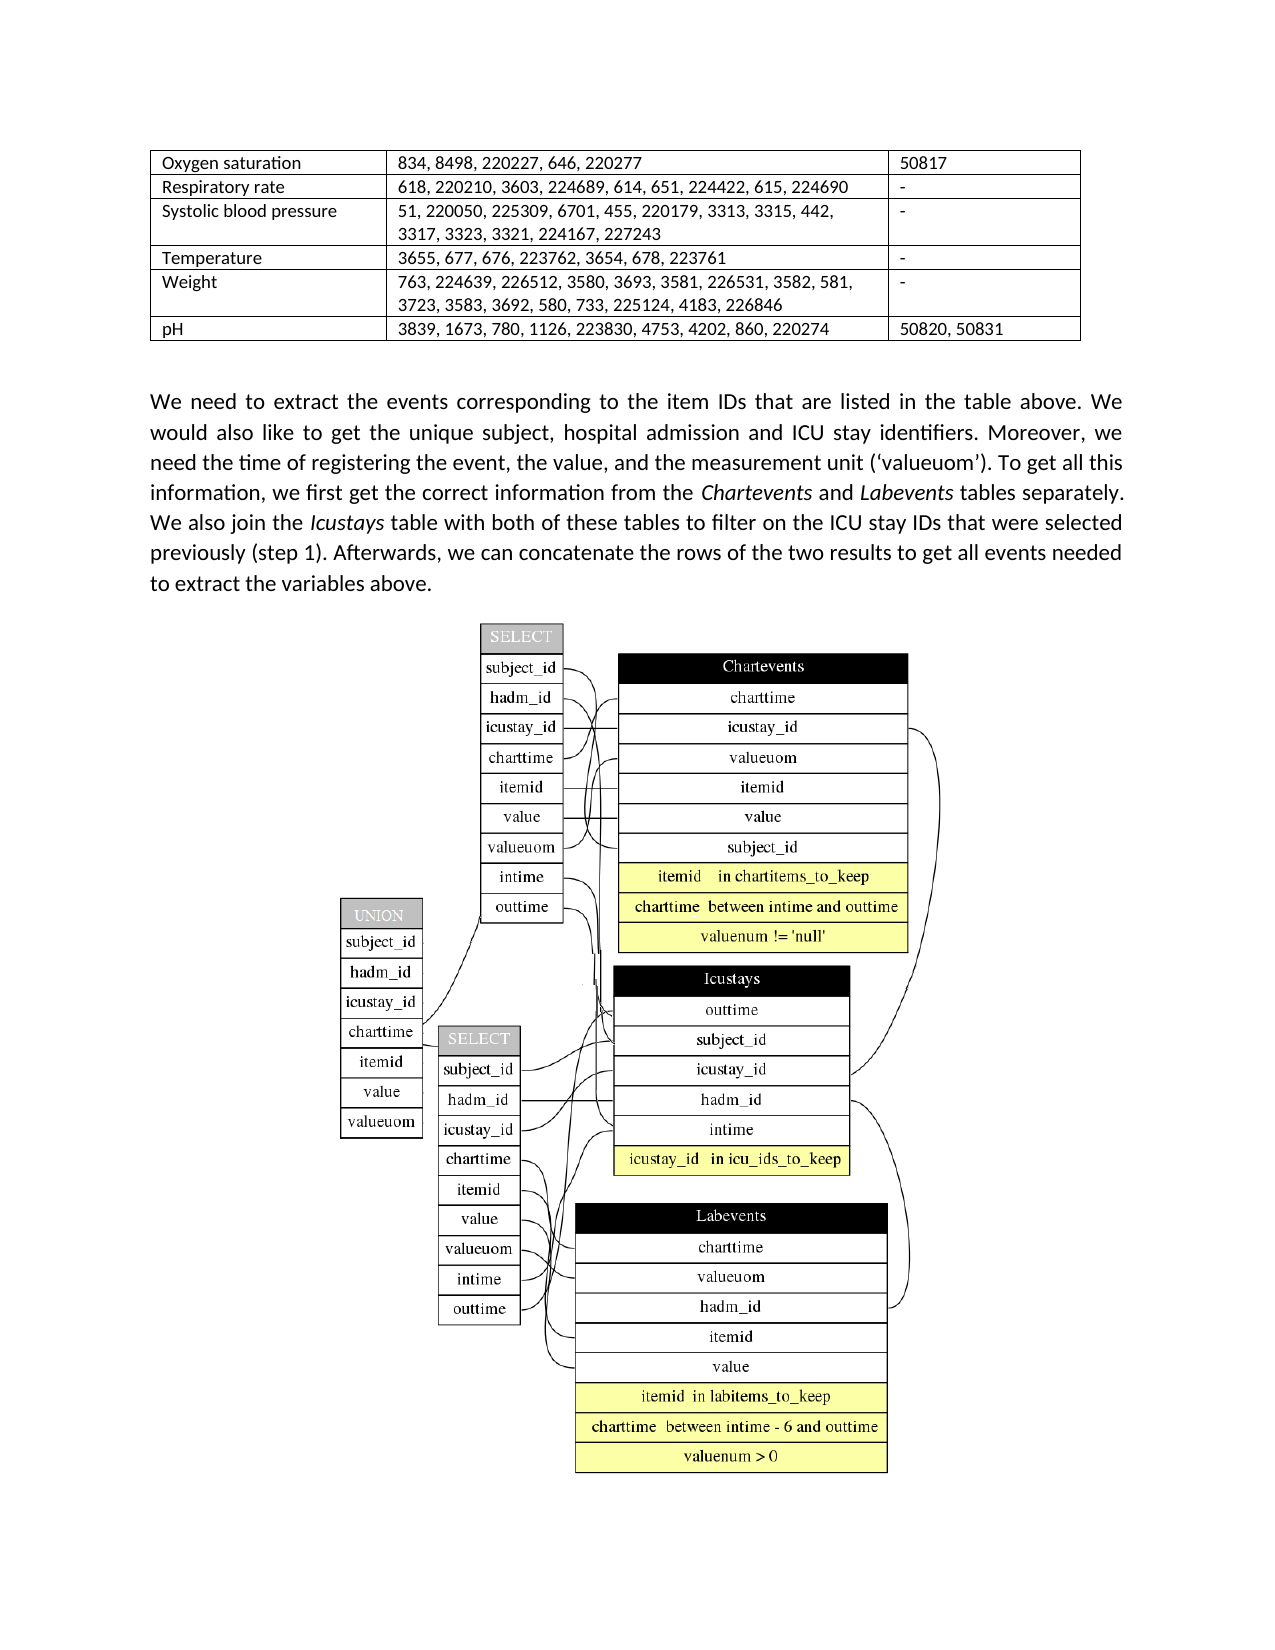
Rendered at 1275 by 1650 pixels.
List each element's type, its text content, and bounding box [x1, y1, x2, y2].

table_cell Systolic blood pressure [151, 199, 386, 245]
table_cell Weight [151, 270, 386, 316]
table_cell - [889, 175, 1080, 198]
table_cell 763, 224639, 226512, 3580, 3693, 3581, 226531, 3582, 581, 3723, 3583, 3692, 580, 733, 225124, 4183, 226846 [387, 270, 888, 316]
table_cell - [889, 199, 1080, 245]
table_cell 618, 220210, 3603, 224689, 614, 651, 224422, 615, 224690 [387, 175, 888, 198]
table_cell 50820, 50831 [889, 317, 1080, 339]
text We need to extract the events corresponding to the item IDs that are listed in the table above. We would also like to get the unique subject, hospital admission and ICU stay identifiers. Moreover, we need the time of registering the event, the value, and the measurement unit (‘valueuom’). To get all this information, we first get the correct information from the Chartevents and Labevents tables separately. We also join the Icustays table with both of these tables to filter on the ICU stay IDs that were selected previously (step 1). Afterwards, we can concatenate the rows of the two results to get all events needed to extract the variables above. [150, 387, 1125, 597]
table_cell pH [151, 317, 386, 339]
table_cell - [889, 246, 1080, 269]
table_cell Oxygen saturation [151, 151, 386, 174]
table_cell Temperature [151, 246, 386, 269]
picture [326, 615, 949, 1482]
table_cell 3839, 1673, 780, 1126, 223830, 4753, 4202, 860, 220274 [387, 317, 888, 339]
table_cell - [889, 270, 1080, 316]
table_cell 834, 8498, 220227, 646, 220277 [387, 151, 888, 174]
table_cell 51, 220050, 225309, 6701, 455, 220179, 3313, 3315, 442, 3317, 3323, 3321, 224167, 227243 [387, 199, 888, 245]
table_cell 50817 [889, 151, 1080, 174]
table_cell Respiratory rate [151, 175, 386, 198]
table_cell 3655, 677, 676, 223762, 3654, 678, 223761 [387, 246, 888, 269]
